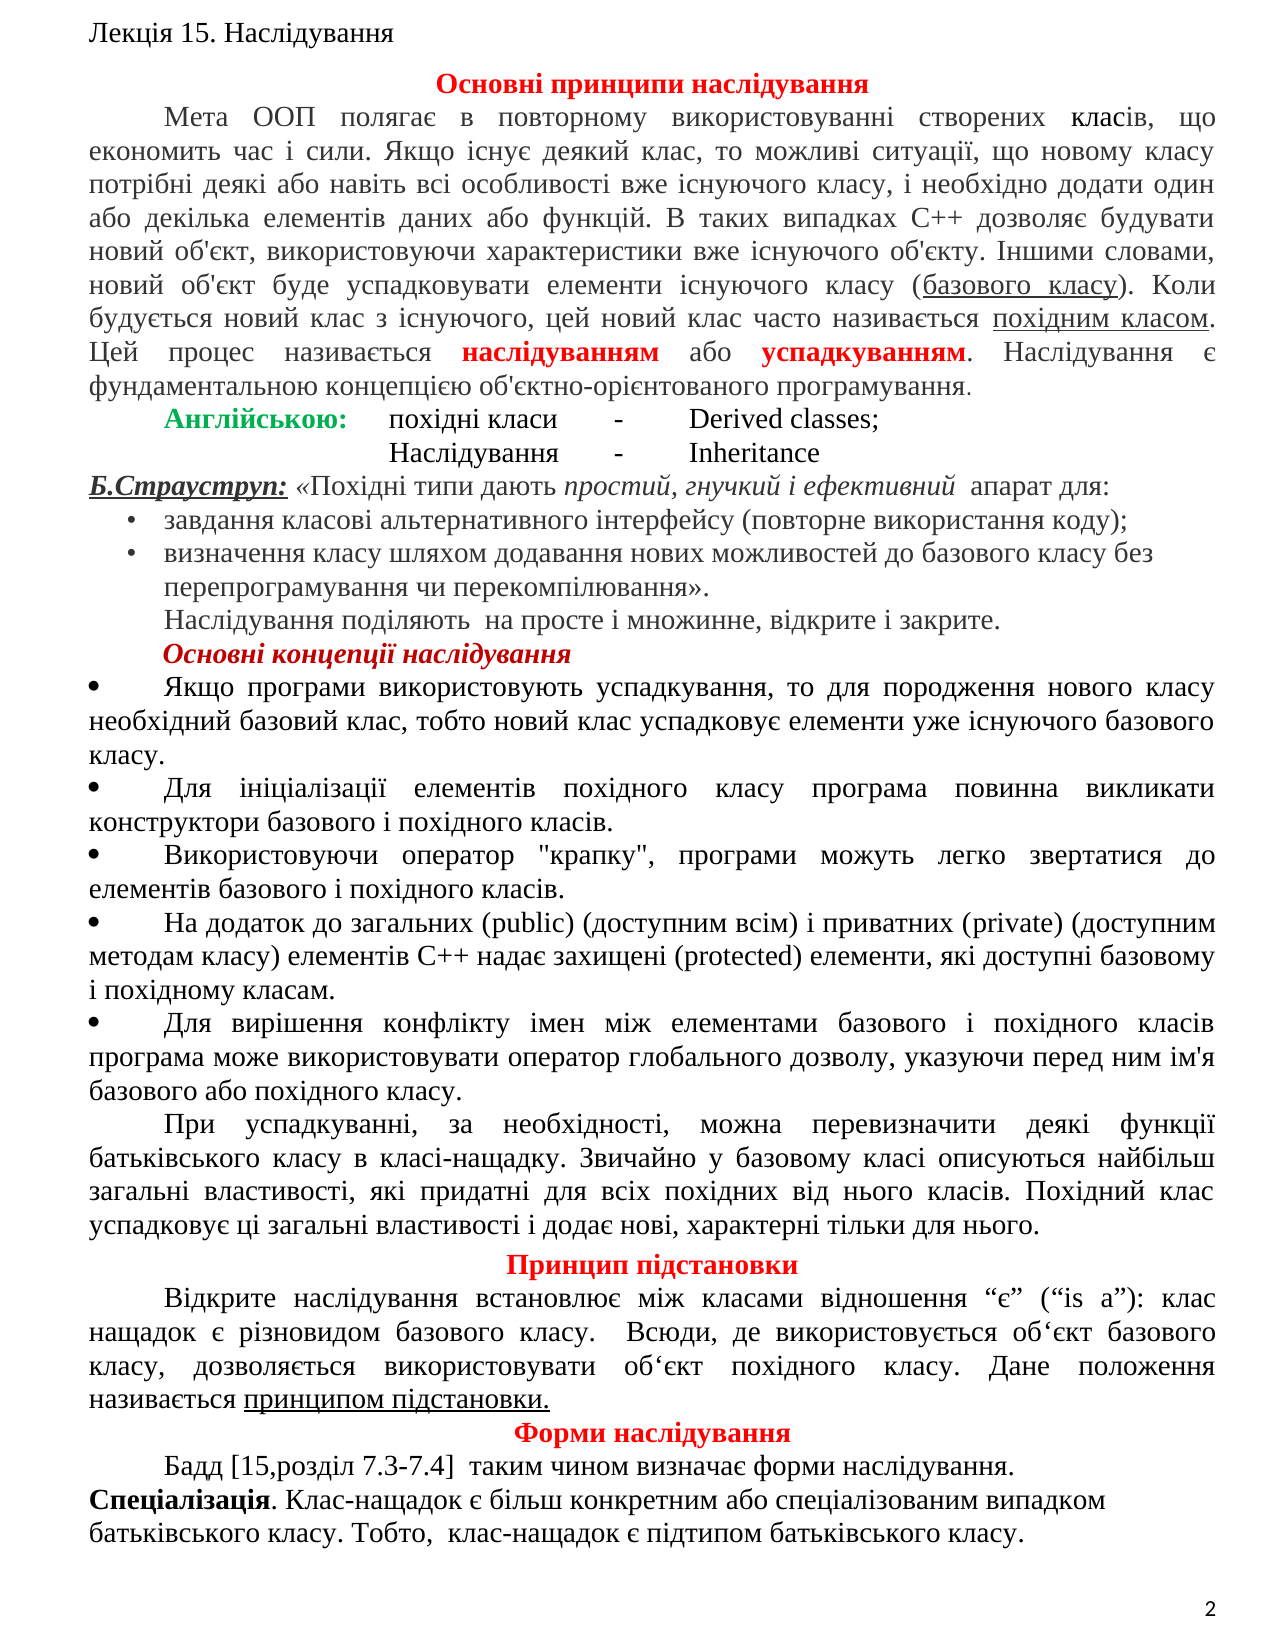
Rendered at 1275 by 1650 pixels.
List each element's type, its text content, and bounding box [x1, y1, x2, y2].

text Форми наслідування [89, 1415, 1216, 1448]
text Бадд [15,розділ 7.3-7.4] таким чином визначає форми наслідування. [89, 1448, 1216, 1482]
text Основні концепції наслідування [89, 636, 1216, 669]
list визначення класу шляхом додавання нових можливостей до базового класу без перепрограмування чи перекомпілювання». [126, 535, 1216, 602]
text Б.Страуструп: «Похідні типи дають простий, гнучкий і ефективний апарат для: [89, 468, 1216, 502]
list Використовуючи оператор "крапку", програми можуть легко звертатися до елементів базового і похідного класів. [89, 837, 1216, 905]
text Принцип підстановки [89, 1240, 1216, 1281]
list завдання класові альтернативного інтерфейсу (повторне використання коду); [126, 502, 1216, 535]
text Англійською: похідні класи - Derived classes; [164, 401, 1216, 435]
text Наслідування поділяють на просте і множинне, відкрите і закрите. [89, 602, 1216, 636]
list Для вирішення конфлікту імен між елементами базового і похідного класів програма може використовувати оператор глобального дозволу, указуючи перед ним ім'я базового або похідного класу. [89, 1005, 1216, 1106]
text Основні принципи наслідування [89, 59, 1216, 99]
list На додаток до загальних (public) (доступним всім) і приватних (private) (доступним методам класу) елементів C++ надає захищені (protected) елементи, які доступні базовому і похідному класам. [89, 905, 1216, 1005]
list Якщо програми використовують успадкування, то для породження нового класу необхідний базовий клас, тобто новий клас успадковує елементи уже існуючого базового класу. [89, 669, 1216, 770]
list Для ініціалізації елементів похідного класу програма повинна викликати конструктори базового і похідного класів. [89, 770, 1216, 837]
text Мета ООП полягає в повторному використовуванні створених класів, що економить час і сили. Якщо існує деякий клас, то можливі ситуації, що новому класу потрібні деякі або навіть всі особливості вже існуючого класу, і необхідно додати один або декілька елементів даних або функцій. В таких випадках C++ дозволяє будувати новий об'єкт, використовуючи характеристики вже існуючого об'єкту. Іншими словами, новий об'єкт буде успадковувати елементи існуючого класу (базового класу). Коли будується новий клас з існуючого, цей новий клас часто називається похідним класом. Цей процес називається наслідуванням або успадкуванням. Наслідування є фундаментальною концепцією об'єктно-орієнтованого програмування. [89, 99, 1216, 401]
text Відкрите наслідування встановлює між класами відношення “є” (“is a”): клас нащадок є різновидом базового класу. Всюди, де використовується об‘єкт базового класу, дозволяється використовувати об‘єкт похідного класу. Дане положення називається принципом підстановки. [89, 1281, 1216, 1415]
text Наслідування - Inheritance [314, 435, 1216, 468]
text При успадкуванні, за необхідності, можна перевизначити деякі функції батьківського класу в класі-нащадку. Звичайно у базовому класі описуються найбільш загальні властивості, які придатні для всіх похідних від нього класів. Похідний клас успадковує ці загальні властивості і додає нові, характерні тільки для нього. [89, 1106, 1216, 1240]
text Спеціалізація. Клас-нащадок є більш конкретним або спеціалізованим випадком батьківського класу. Тобто, клас-нащадок є підтипом батьківського класу. [89, 1482, 1216, 1549]
